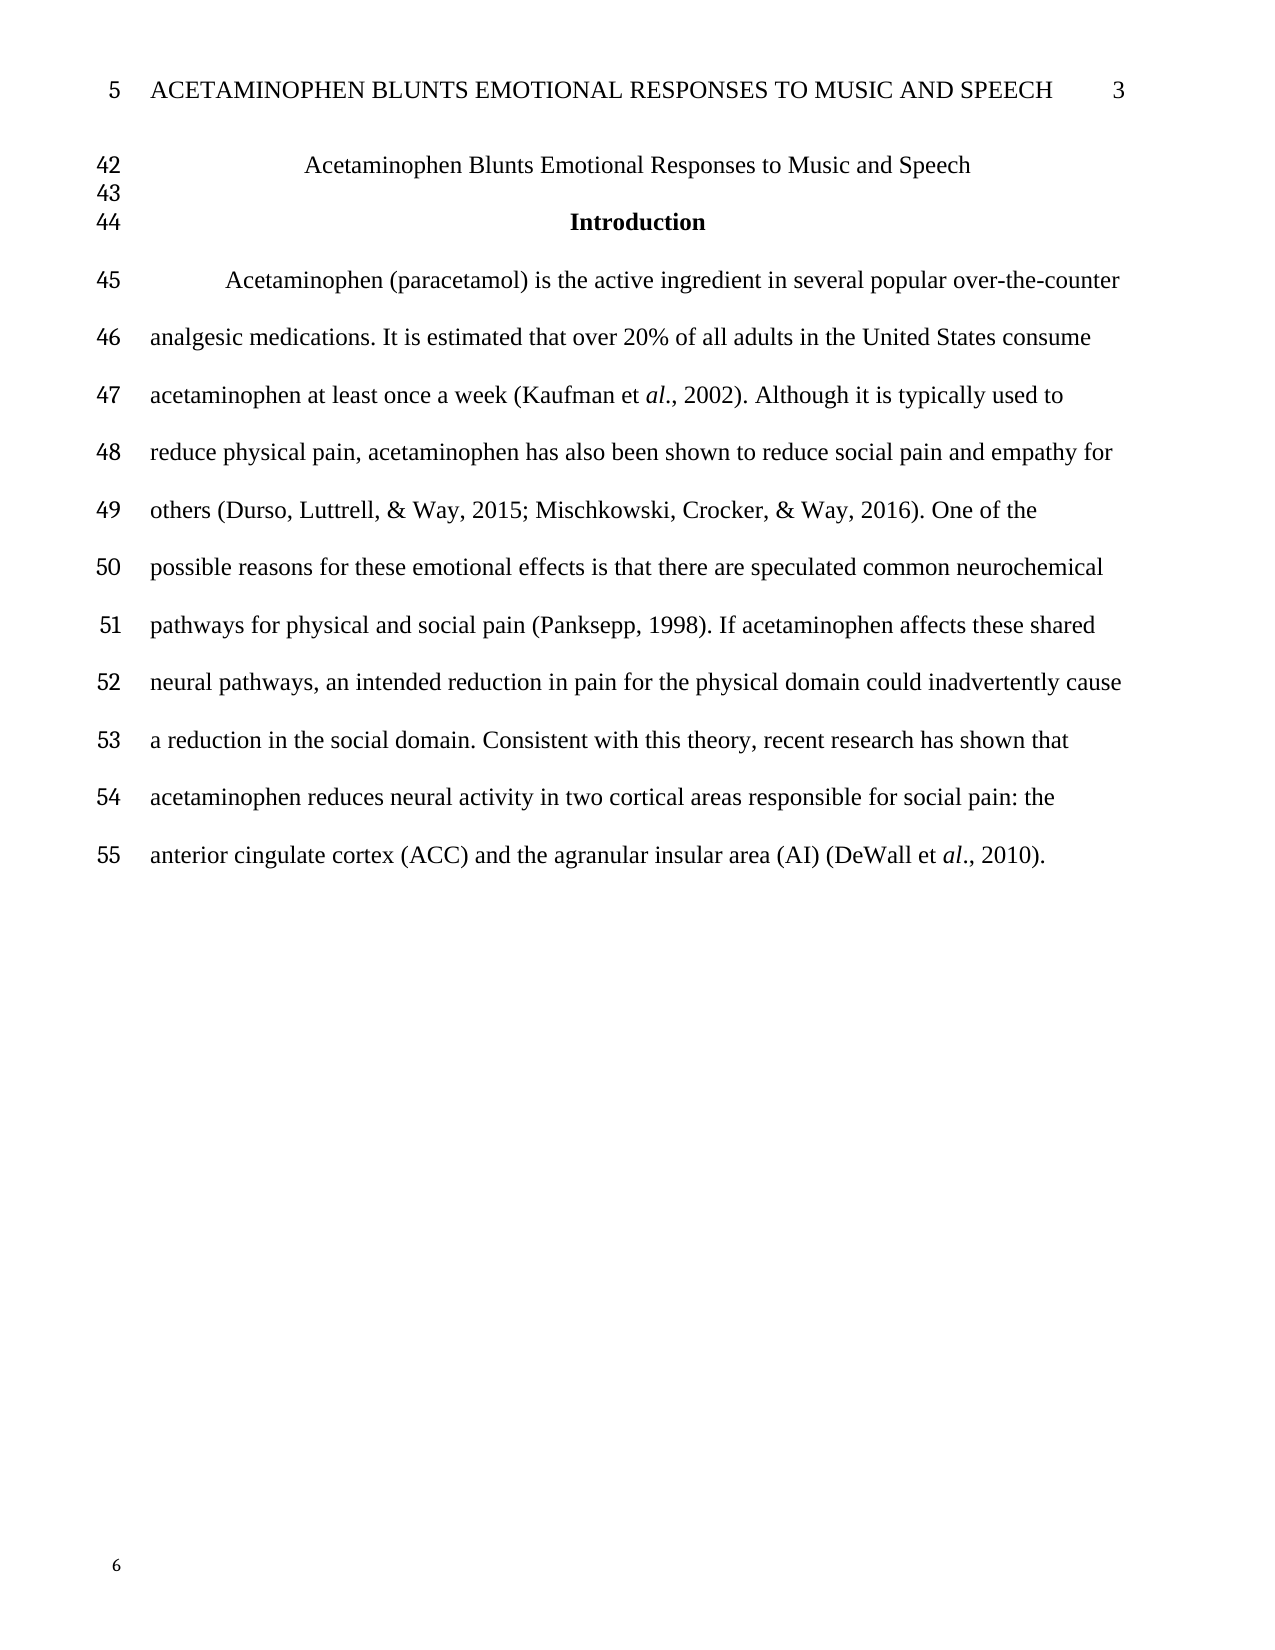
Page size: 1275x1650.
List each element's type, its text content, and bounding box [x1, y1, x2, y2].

text Introduction [150, 207, 1125, 236]
text Acetaminophen Blunts Emotional Responses to Music and Speech [150, 150, 1125, 179]
text Acetaminophen (paracetamol) is the active ingredient in several popular over-the-counter analgesic medications. It is estimated that over 20% of all adults in the United States consume acetaminophen at least once a week (Kaufman et al., 2002). Although it is typically used to reduce physical pain, acetaminophen has also been shown to reduce social pain and empathy for others (Durso, Luttrell, & Way, 2015; Mischkowski, Crocker, & Way, 2016). One of the possible reasons for these emotional effects is that there are speculated common neurochemical pathways for physical and social pain (Panksepp, 1998). If acetaminophen affects these shared neural pathways, an intended reduction in pain for the physical domain could inadvertently cause a reduction in the social domain. Consistent with this theory, recent research has shown that acetaminophen reduces neural activity in two cortical areas responsible for social pain: the anterior cingulate cortex (ACC) and the agranular insular area (AI) (DeWall et al., 2010). [150, 265, 1125, 869]
